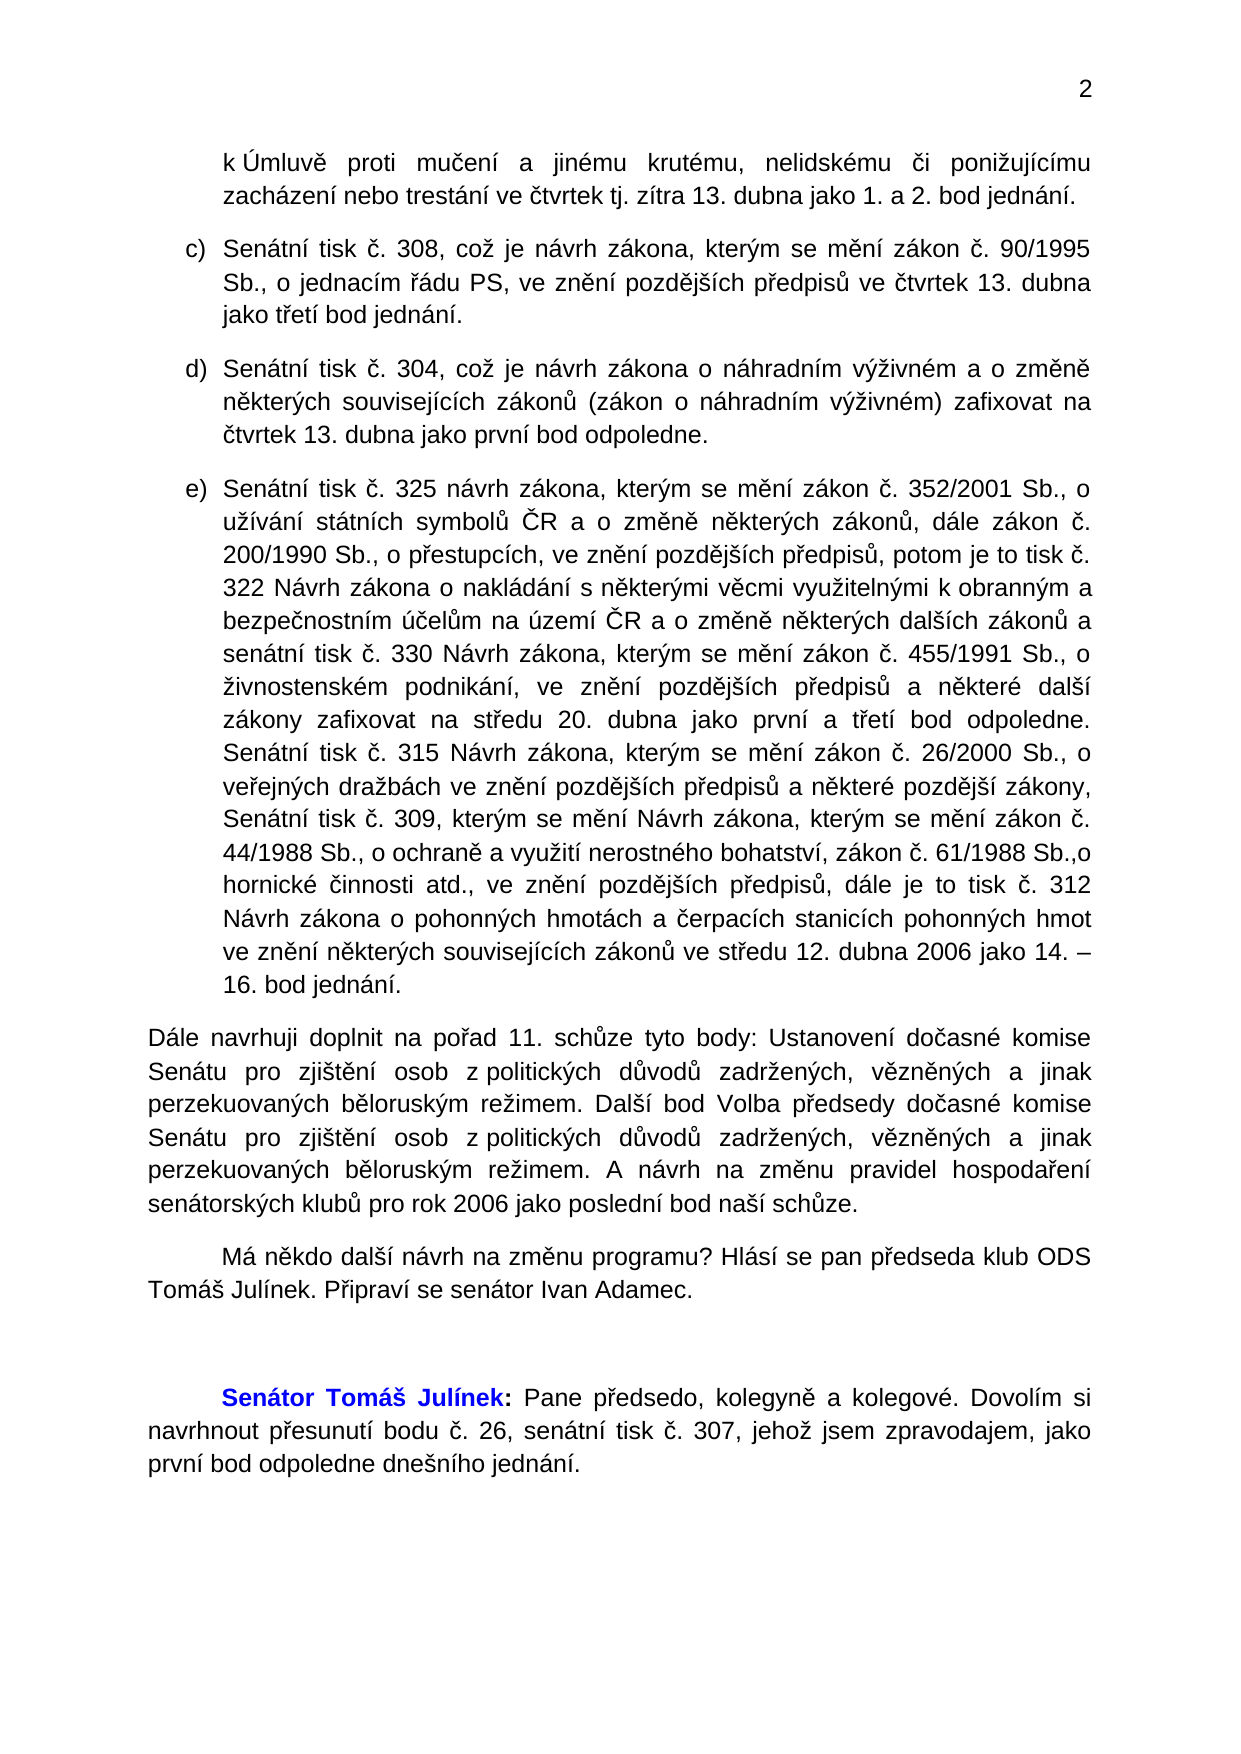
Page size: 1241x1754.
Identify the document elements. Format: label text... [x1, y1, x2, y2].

text Senátor Tomáš Julínek: Pane předsedo, kolegyně a kolegové. Dovolím si navrhnout přesunutí bodu č. 26, senátní tisk č. 307, jehož jsem zpravodajem, jako první bod odpoledne dnešního jednání. [148, 1383, 1093, 1478]
text Dále navrhuji doplnit na pořad 11. schůze tyto body: Ustanovení dočasné komise Senátu pro zjištění osob z politických důvodů zadržených, vězněných a jinak perzekuovaných běloruským režimem. Další bod Volba předsedy dočasné komise Senátu pro zjištění osob z politických důvodů zadržených, vězněných a jinak perzekuovaných běloruským režimem. A návrh na změnu pravidel hospodaření senátorských klubů pro rok 2006 jako poslední bod naší schůze. [148, 1023, 1093, 1217]
list Senátní tisk č. 304, což je návrh zákona o náhradním výživném a o změně některých souvisejících zákonů (zákon o náhradním výživném) zafixovat na čtvrtek 13. dubna jako první bod odpoledne. [185, 354, 1093, 449]
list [185, 148, 1093, 209]
list Senátní tisk č. 308, což je návrh zákona, kterým se mění zákon č. 90/1995 Sb., o jednacím řádu PS, ve znění pozdějších předpisů ve čtvrtek 13. dubna jako třetí bod jednání. [185, 234, 1093, 329]
text Má někdo další návrh na změnu programu? Hlásí se pan předseda klub ODS Tomáš Julínek. Připraví se senátor Ivan Adamec. [148, 1242, 1093, 1304]
list Senátní tisk č. 325 návrh zákona, kterým se mění zákon č. 352/2001 Sb., o užívání státních symbolů ČR a o změně některých zákonů, dále zákon č. 200/1990 Sb., o přestupcích, ve znění pozdějších předpisů, potom je to tisk č. 322 Návrh zákona o nakládání s některými věcmi využitelnými k obranným a bezpečnostním účelům na území ČR a o změně některých dalších zákonů a senátní tisk č. 330 Návrh zákona, kterým se mění zákon č. 455/1991 Sb., o živnostenském podnikání, ve znění pozdějších předpisů a některé další zákony zafixovat na středu 20. dubna jako první a třetí bod odpoledne. Senátní tisk č. 315 Návrh zákona, kterým se mění zákon č. 26/2000 Sb., o veřejných dražbách ve znění pozdějších předpisů a některé pozdější zákony, Senátní tisk č. 309, kterým se mění Návrh zákona, kterým se mění zákon č. 44/1988 Sb., o ochraně a využití nerostného bohatství, zákon č. 61/1988 Sb.,o hornické činnosti atd., ve znění pozdějších předpisů, dále je to tisk č. 312 Návrh zákona o pohonných hmotách a čerpacích stanicích pohonných hmot ve znění některých souvisejících zákonů ve středu 12. dubna 2006 jako 14. – 16. bod jednání. [185, 474, 1093, 998]
